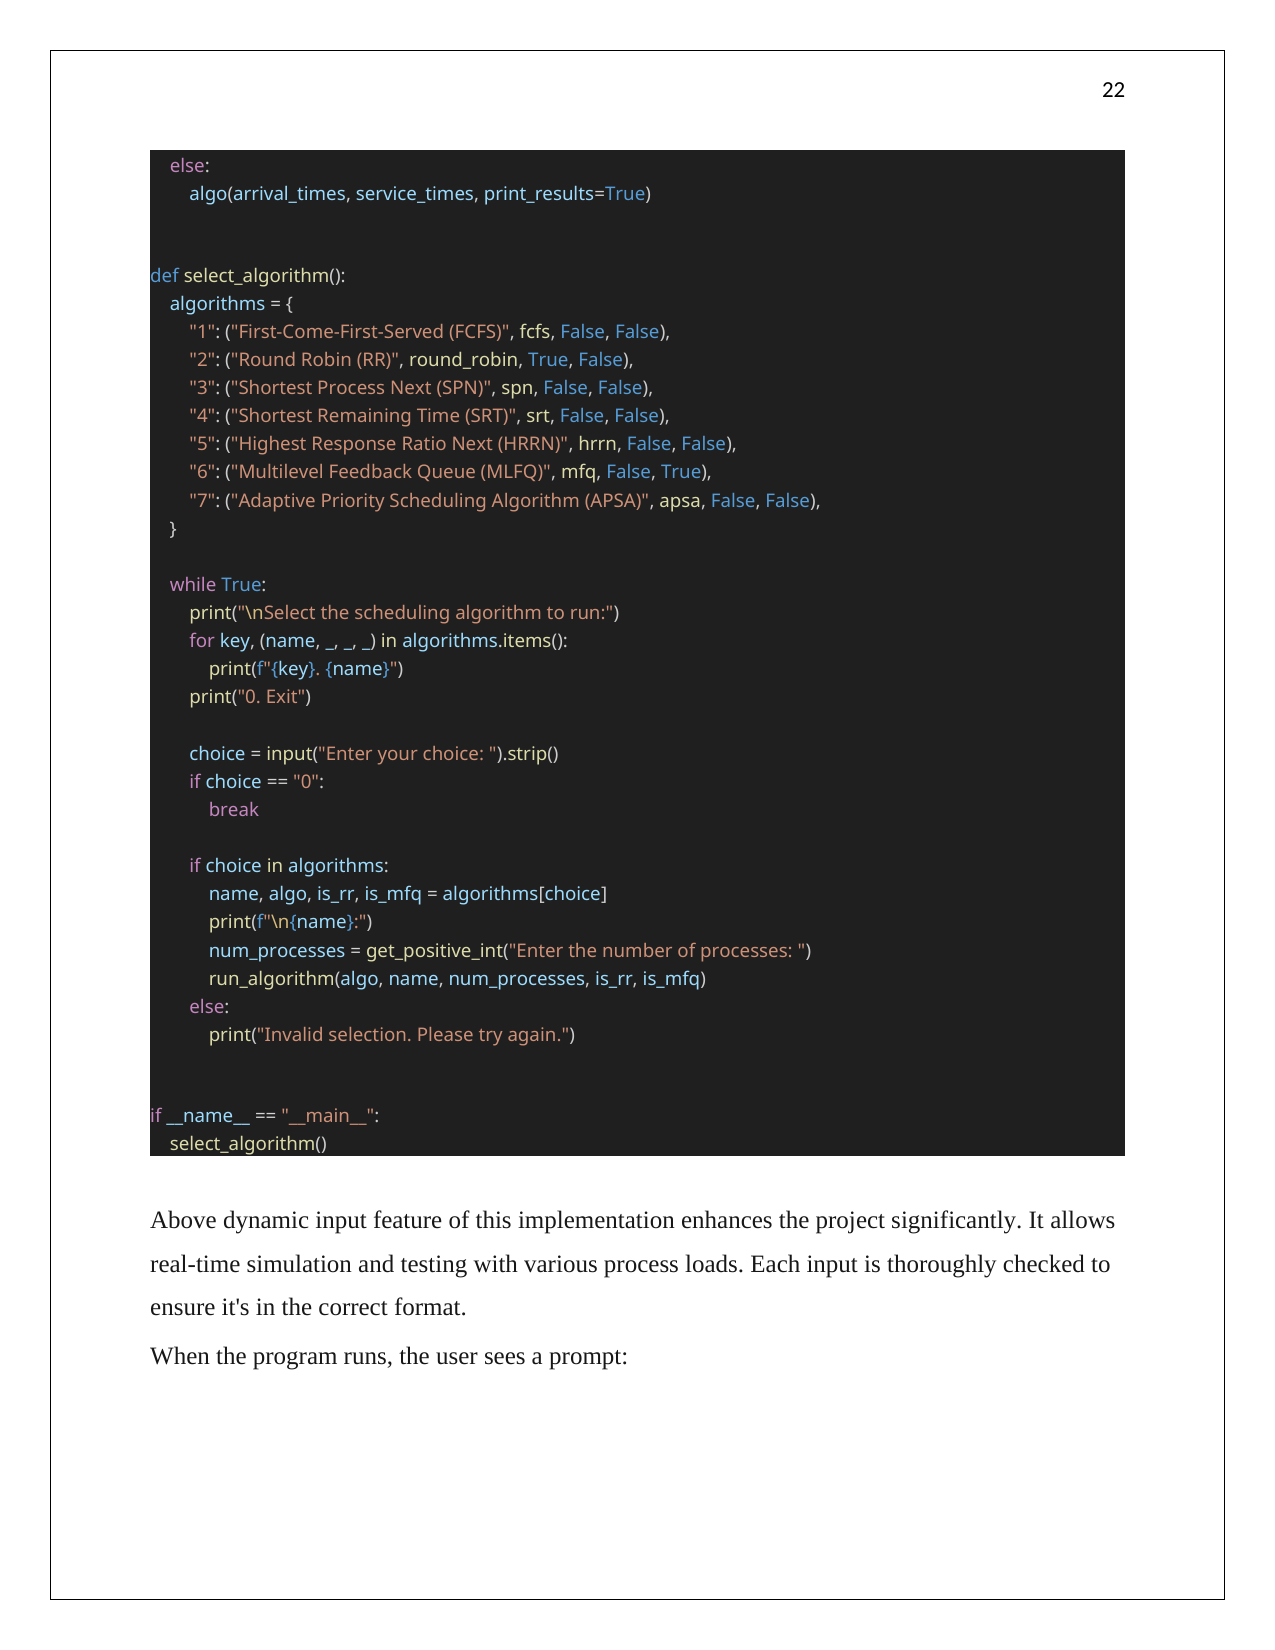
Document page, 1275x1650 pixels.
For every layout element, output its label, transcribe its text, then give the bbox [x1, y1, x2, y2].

text num_processes = get_positive_int("Enter the number of processes: ") [150, 934, 1125, 962]
text while True: [150, 569, 1125, 597]
text "6": ("Multilevel Feedback Queue (MLFQ)", mfq, False, True), [150, 456, 1125, 484]
text "5": ("Highest Response Ratio Next (HRRN)", hrrn, False, False), [150, 428, 1125, 456]
text run_algorithm(algo, name, num_processes, is_rr, is_mfq) [150, 962, 1125, 991]
text } [150, 512, 1125, 541]
text print("Invalid selection. Please try again.") [150, 1019, 1125, 1047]
text algorithms = { [150, 287, 1125, 316]
text else: [150, 150, 1125, 178]
text "7": ("Adaptive Priority Scheduling Algorithm (APSA)", apsa, False, False), [150, 484, 1125, 512]
text "3": ("Shortest Process Next (SPN)", spn, False, False), [150, 372, 1125, 400]
text Above dynamic input feature of this implementation enhances the project significantly. It allows real-time simulation and testing with various process loads. Each input is thoroughly checked to ensure it's in the correct format. [150, 1206, 1125, 1321]
text print(f"{key}. {name}") [150, 653, 1125, 681]
text When the program runs, the user sees a prompt: [150, 1341, 1125, 1370]
text choice = input("Enter your choice: ").strip() [150, 737, 1125, 766]
text "4": ("Shortest Remaining Time (SRT)", srt, False, False), [150, 400, 1125, 428]
text "2": ("Round Robin (RR)", round_robin, True, False), [150, 344, 1125, 372]
text break [150, 794, 1125, 822]
text select_algorithm() [150, 1128, 1125, 1156]
text print("\nSelect the scheduling algorithm to run:") [150, 597, 1125, 625]
text if __name__ == "__main__": [150, 1100, 1125, 1128]
text else: [150, 991, 1125, 1019]
text print(f"\n{name}:") [150, 906, 1125, 934]
text def select_algorithm(): [150, 259, 1125, 287]
text "1": ("First-Come-First-Served (FCFS)", fcfs, False, False), [150, 316, 1125, 344]
text for key, (name, _, _, _) in algorithms.items(): [150, 625, 1125, 653]
text name, algo, is_rr, is_mfq = algorithms[choice] [150, 878, 1125, 906]
text if choice == "0": [150, 766, 1125, 794]
text if choice in algorithms: [150, 850, 1125, 878]
text print("0. Exit") [150, 681, 1125, 709]
text algo(arrival_times, service_times, print_results=True) [150, 178, 1125, 206]
